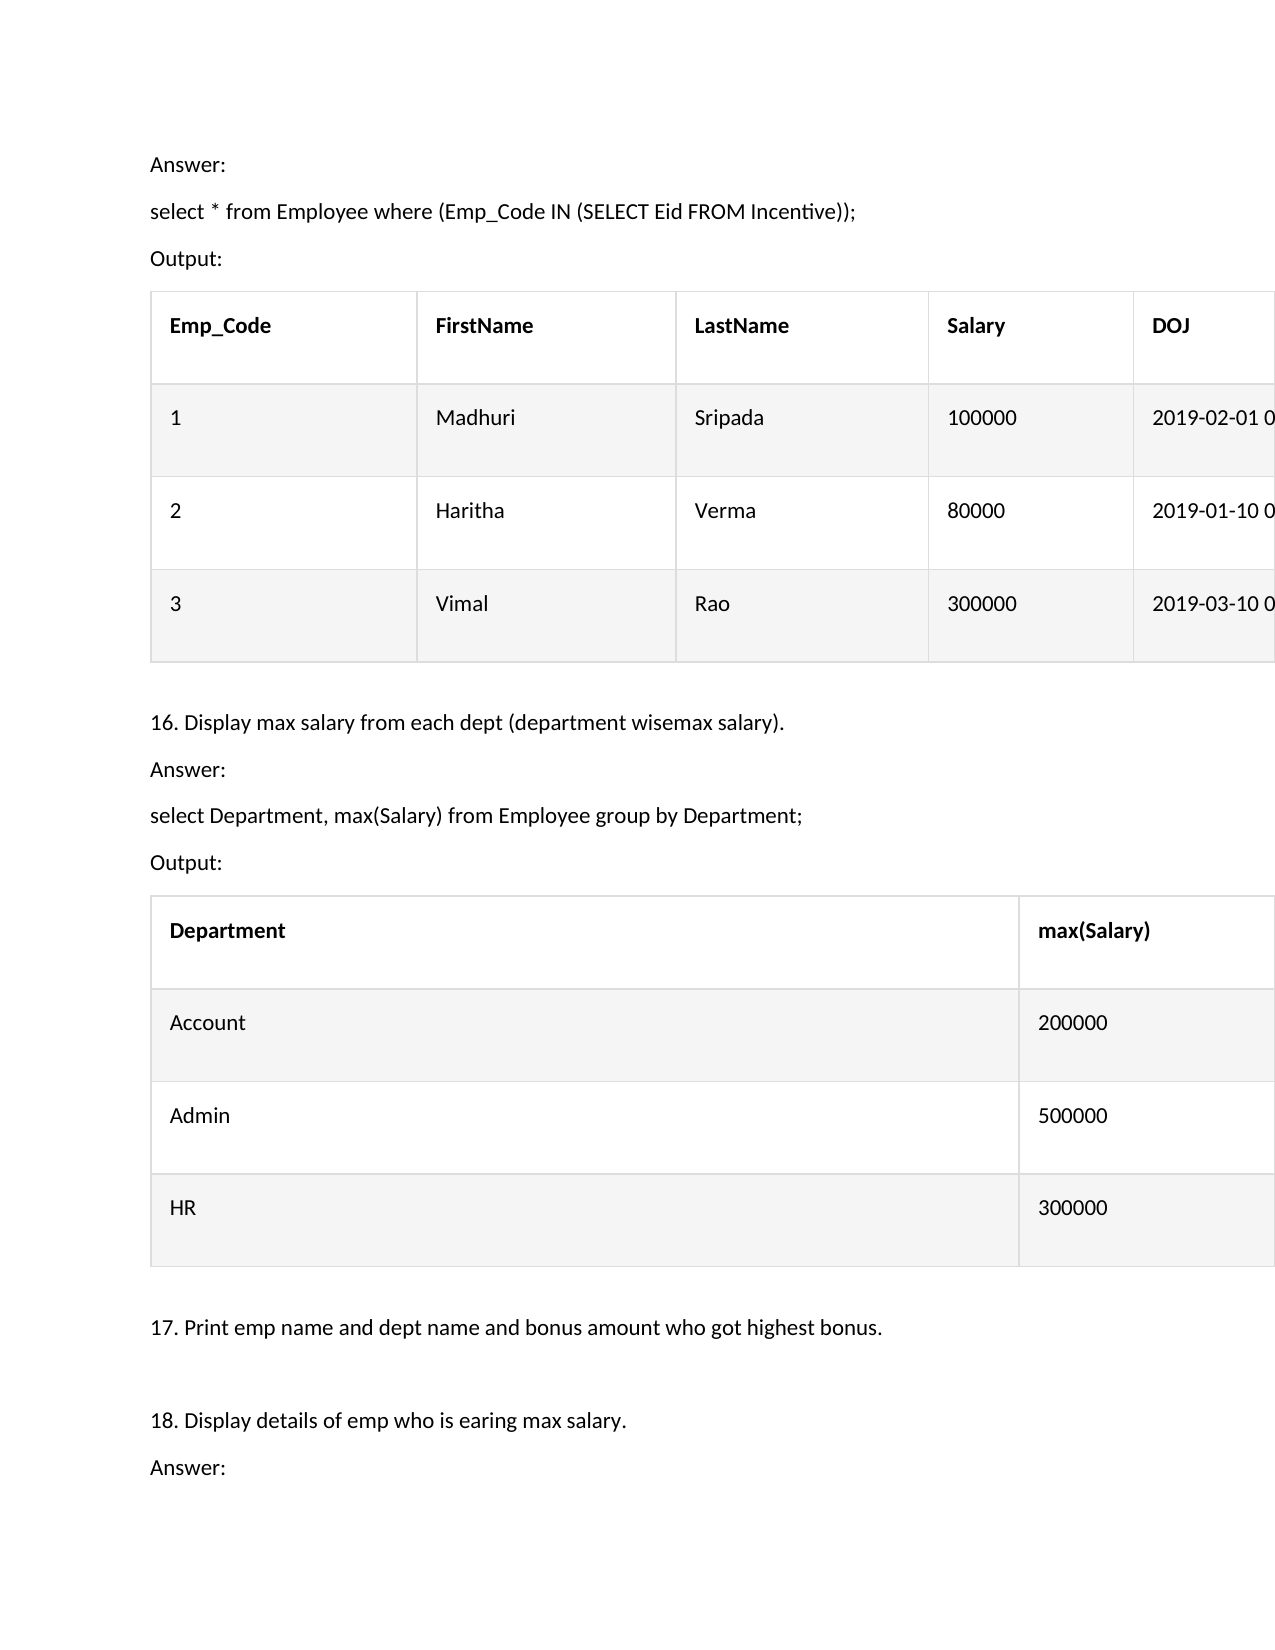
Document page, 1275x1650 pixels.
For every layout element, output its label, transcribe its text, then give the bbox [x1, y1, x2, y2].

table_cell 80000 [929, 477, 1133, 568]
table_cell 2019-01-10 09:00:00 [1134, 477, 1274, 568]
table_cell Vimal [418, 570, 675, 661]
table_cell Verma [677, 477, 928, 568]
table_cell 300000 [929, 570, 1133, 661]
table_header Department [152, 897, 1018, 988]
table_cell Admin [152, 1082, 1018, 1173]
table_cell Rao [677, 570, 928, 661]
text select Department, max(Salary) from Employee group by Department; [150, 802, 1125, 830]
text Answer: [150, 150, 1125, 178]
text 16. Display max salary from each dept (department wisemax salary). [150, 708, 1125, 736]
table_cell 3 [152, 570, 416, 661]
table_cell 2019-03-10 09:00:00 [1134, 570, 1274, 661]
table_cell 100000 [929, 385, 1133, 476]
table_cell 300000 [1020, 1175, 1274, 1266]
table_header Salary [929, 292, 1133, 383]
text Output: [150, 848, 1125, 877]
table_header LastName [677, 292, 928, 383]
table_cell Madhuri [418, 385, 675, 476]
table_cell 2019-02-01 09:00:00 [1134, 385, 1274, 476]
table_header FirstName [418, 292, 675, 383]
table_cell 1 [152, 385, 416, 476]
text Answer: [150, 755, 1125, 783]
text 18. Display details of emp who is earing max salary. [150, 1406, 1125, 1434]
table_header Emp_Code [152, 292, 416, 383]
table_cell 500000 [1020, 1082, 1274, 1173]
text select * from Employee where (Emp_Code IN (SELECT Eid FROM Incentive)); [150, 197, 1125, 225]
text Answer: [150, 1453, 1125, 1481]
table_header max(Salary) [1020, 897, 1274, 988]
text Output: [150, 244, 1125, 272]
table_header DOJ [1134, 292, 1274, 383]
table_cell Haritha [418, 477, 675, 568]
table_cell HR [152, 1175, 1018, 1266]
table_cell Account [152, 990, 1018, 1081]
table_cell Sripada [677, 385, 928, 476]
table_cell 200000 [1020, 990, 1274, 1081]
table_cell 2 [152, 477, 416, 568]
text 17. Print emp name and dept name and bonus amount who got highest bonus. [150, 1313, 1125, 1341]
